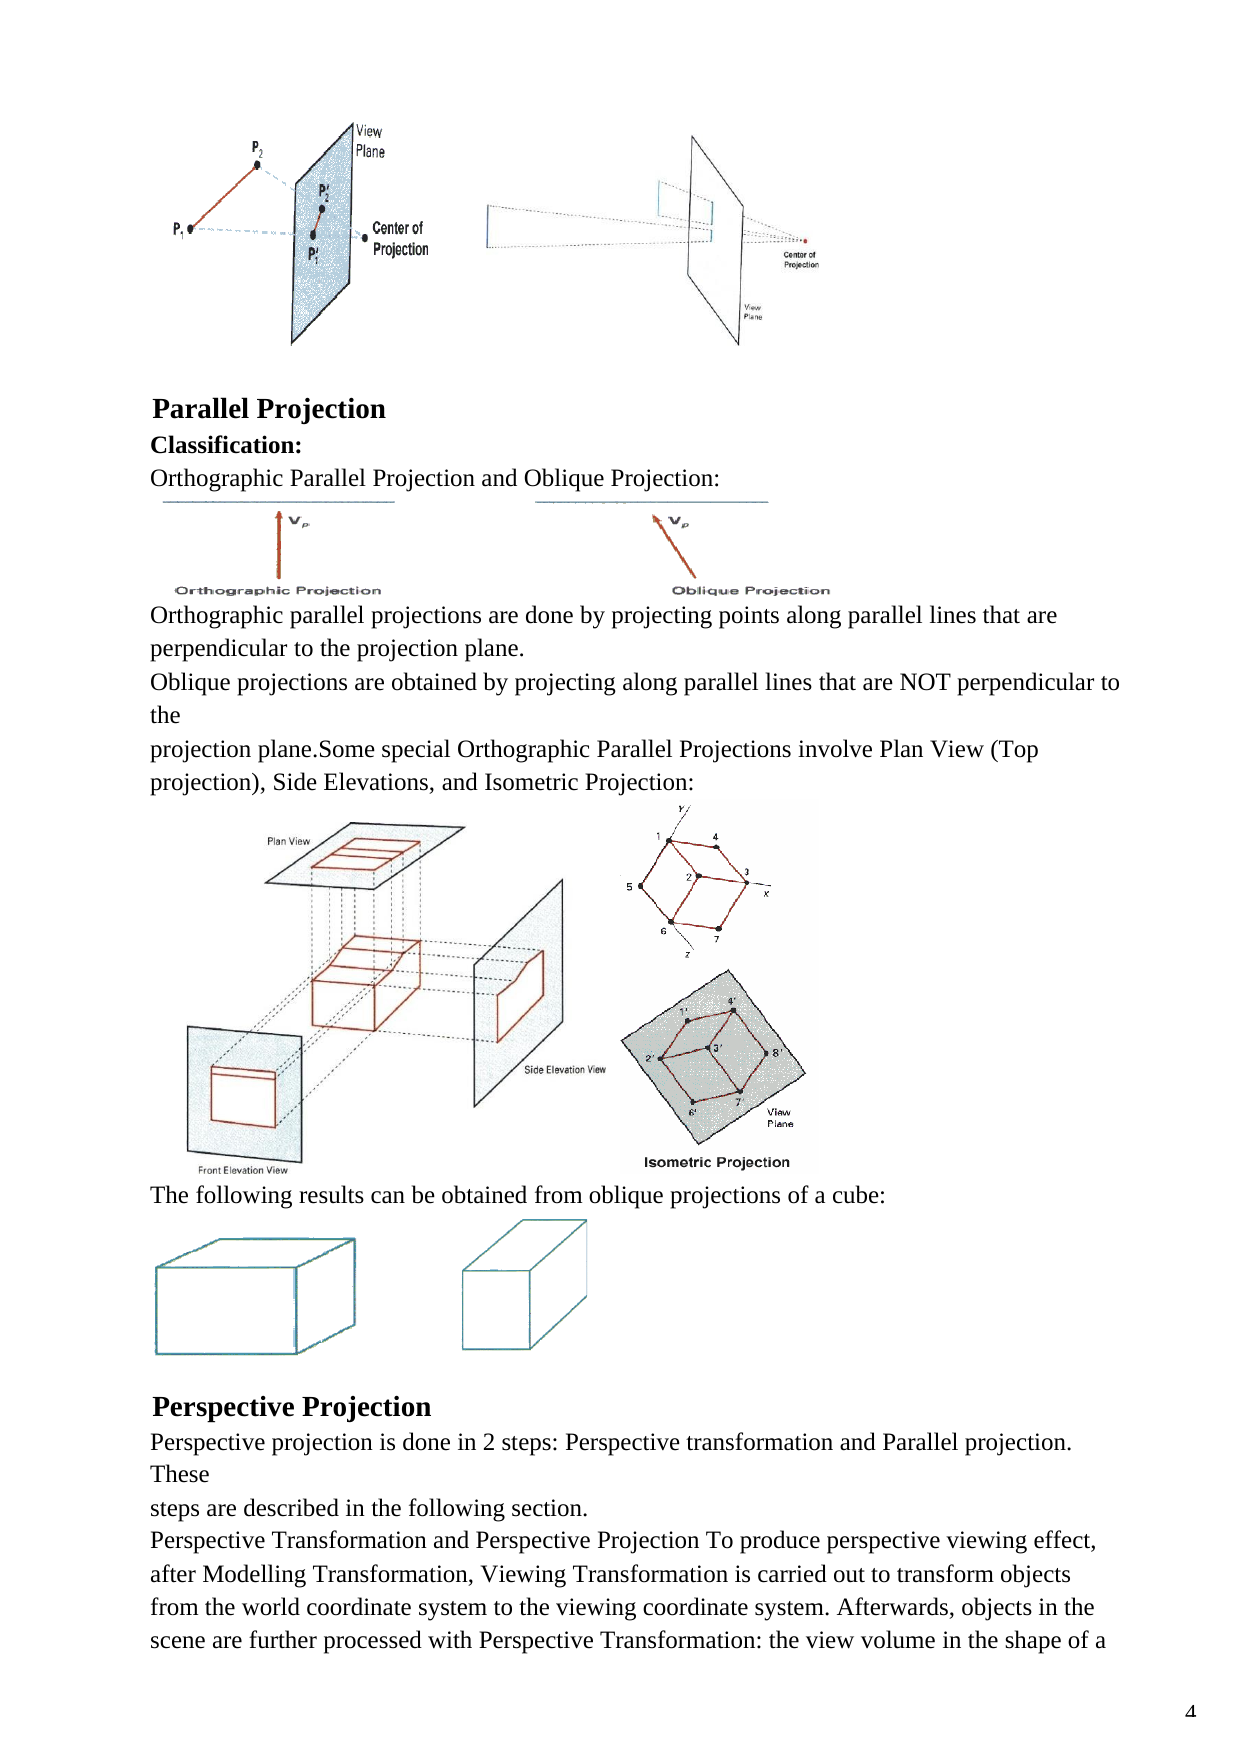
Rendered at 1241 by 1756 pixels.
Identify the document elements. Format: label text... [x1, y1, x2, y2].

subtitle Parallel Projection [152, 391, 1221, 425]
picture [173, 122, 428, 346]
picture [486, 134, 819, 346]
picture [461, 1219, 588, 1351]
picture [620, 799, 819, 1174]
text projection plane.Some special Orthographic Parallel Projections involve Plan View (Top projection), Side Elevations, and Isometric Projection: [150, 734, 1091, 795]
subtitle Classification: [150, 430, 1221, 459]
subtitle Perspective Projection [152, 1389, 1221, 1422]
picture [154, 1237, 357, 1356]
text Perspective Transformation and Perspective Projection To produce perspective viewing effect, after Modelling Transformation, Viewing Transformation is carried out to transform objects from the world coordinate system to the viewing coordinate system. Afterwards, objects in the scene are further processed with Perspective Transformation: the view volume in the shape of a [150, 1526, 1107, 1653]
text steps are described in the following section. [150, 1493, 1221, 1521]
text The following results can be obtained from oblique projections of a cube: [150, 1181, 1221, 1209]
text These [150, 1459, 1221, 1488]
text Orthographic Parallel Projection and Oblique Projection: [150, 463, 1221, 492]
text Perspective projection is done in 2 steps: Perspective transformation and Parallel projection. [150, 1427, 1221, 1455]
picture [186, 822, 606, 1174]
picture [162, 501, 830, 596]
text Oblique projections are obtained by projecting along parallel lines that are NOT perpendicular to the [150, 667, 1129, 729]
